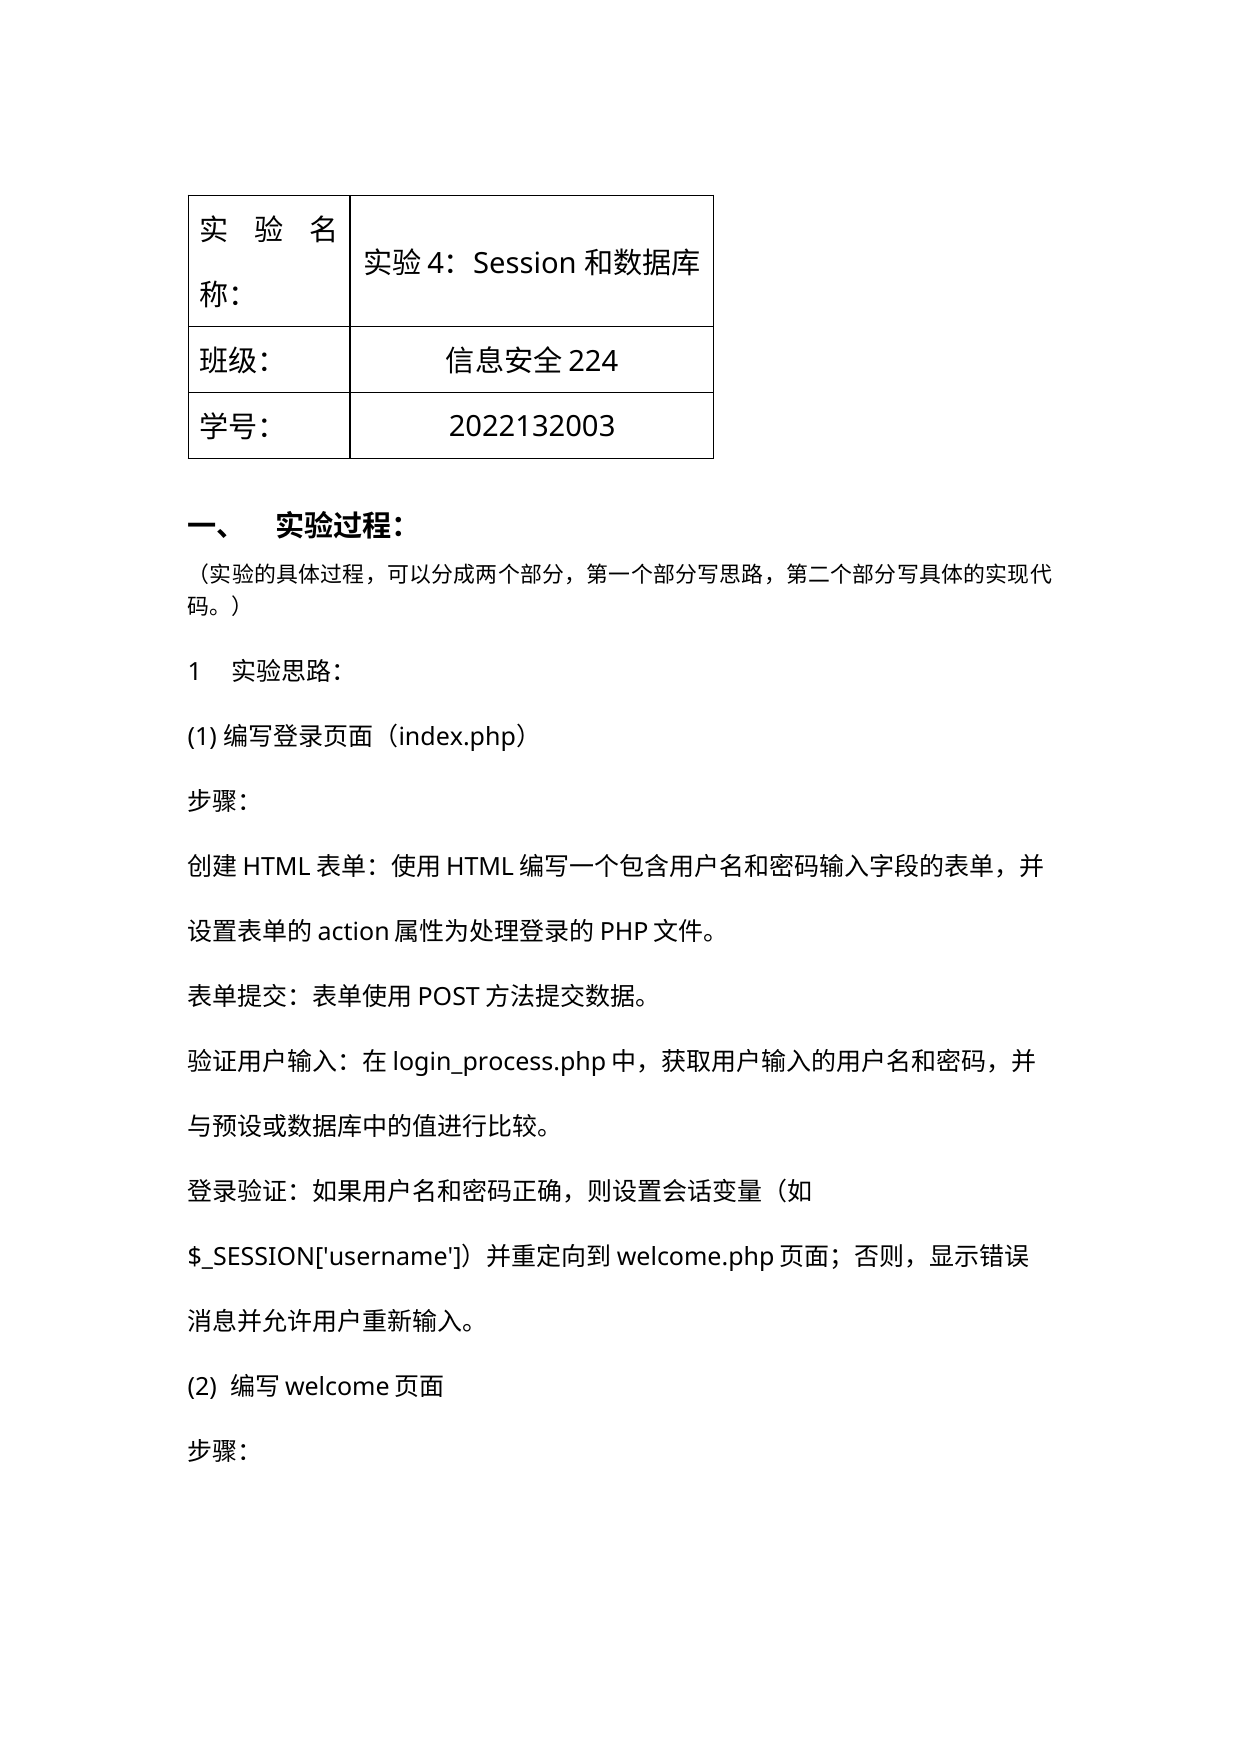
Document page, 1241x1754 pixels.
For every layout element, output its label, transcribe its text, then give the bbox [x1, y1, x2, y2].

table_cell 2022132003 [351, 393, 713, 458]
text （实验的具体过程，可以分成两个部分，第一个部分写思路，第二个部分写具体的实现代码。） [187, 556, 1053, 621]
text 步骤： [187, 767, 1053, 832]
table_cell 信息安全224 [351, 327, 713, 392]
table_header 实验名称： [189, 196, 349, 326]
text (2) 编写welcome页面 [187, 1352, 1053, 1417]
text 步骤： [187, 1417, 1053, 1482]
list 实验思路： [187, 637, 1053, 702]
table_header 实验4：Session 和数据库 [351, 196, 713, 326]
text 创建HTML表单：使用HTML编写一个包含用户名和密码输入字段的表单，并设置表单的action属性为处理登录的PHP文件。 [187, 832, 1053, 962]
table_cell 学号： [189, 393, 349, 458]
text 表单提交：表单使用POST方法提交数据。 [187, 962, 1053, 1027]
text 登录验证：如果用户名和密码正确，则设置会话变量（如$_SESSION['username']）并重定向到welcome.php页面；否则，显示错误消息并允许用户重新输入。 [187, 1157, 1053, 1352]
list 实验过程： [187, 491, 1053, 556]
table_cell 班级： [189, 327, 349, 392]
text (1) 编写登录页面（index.php） [187, 702, 1053, 767]
text 验证用户输入：在login_process.php中，获取用户输入的用户名和密码，并与预设或数据库中的值进行比较。 [187, 1027, 1053, 1157]
